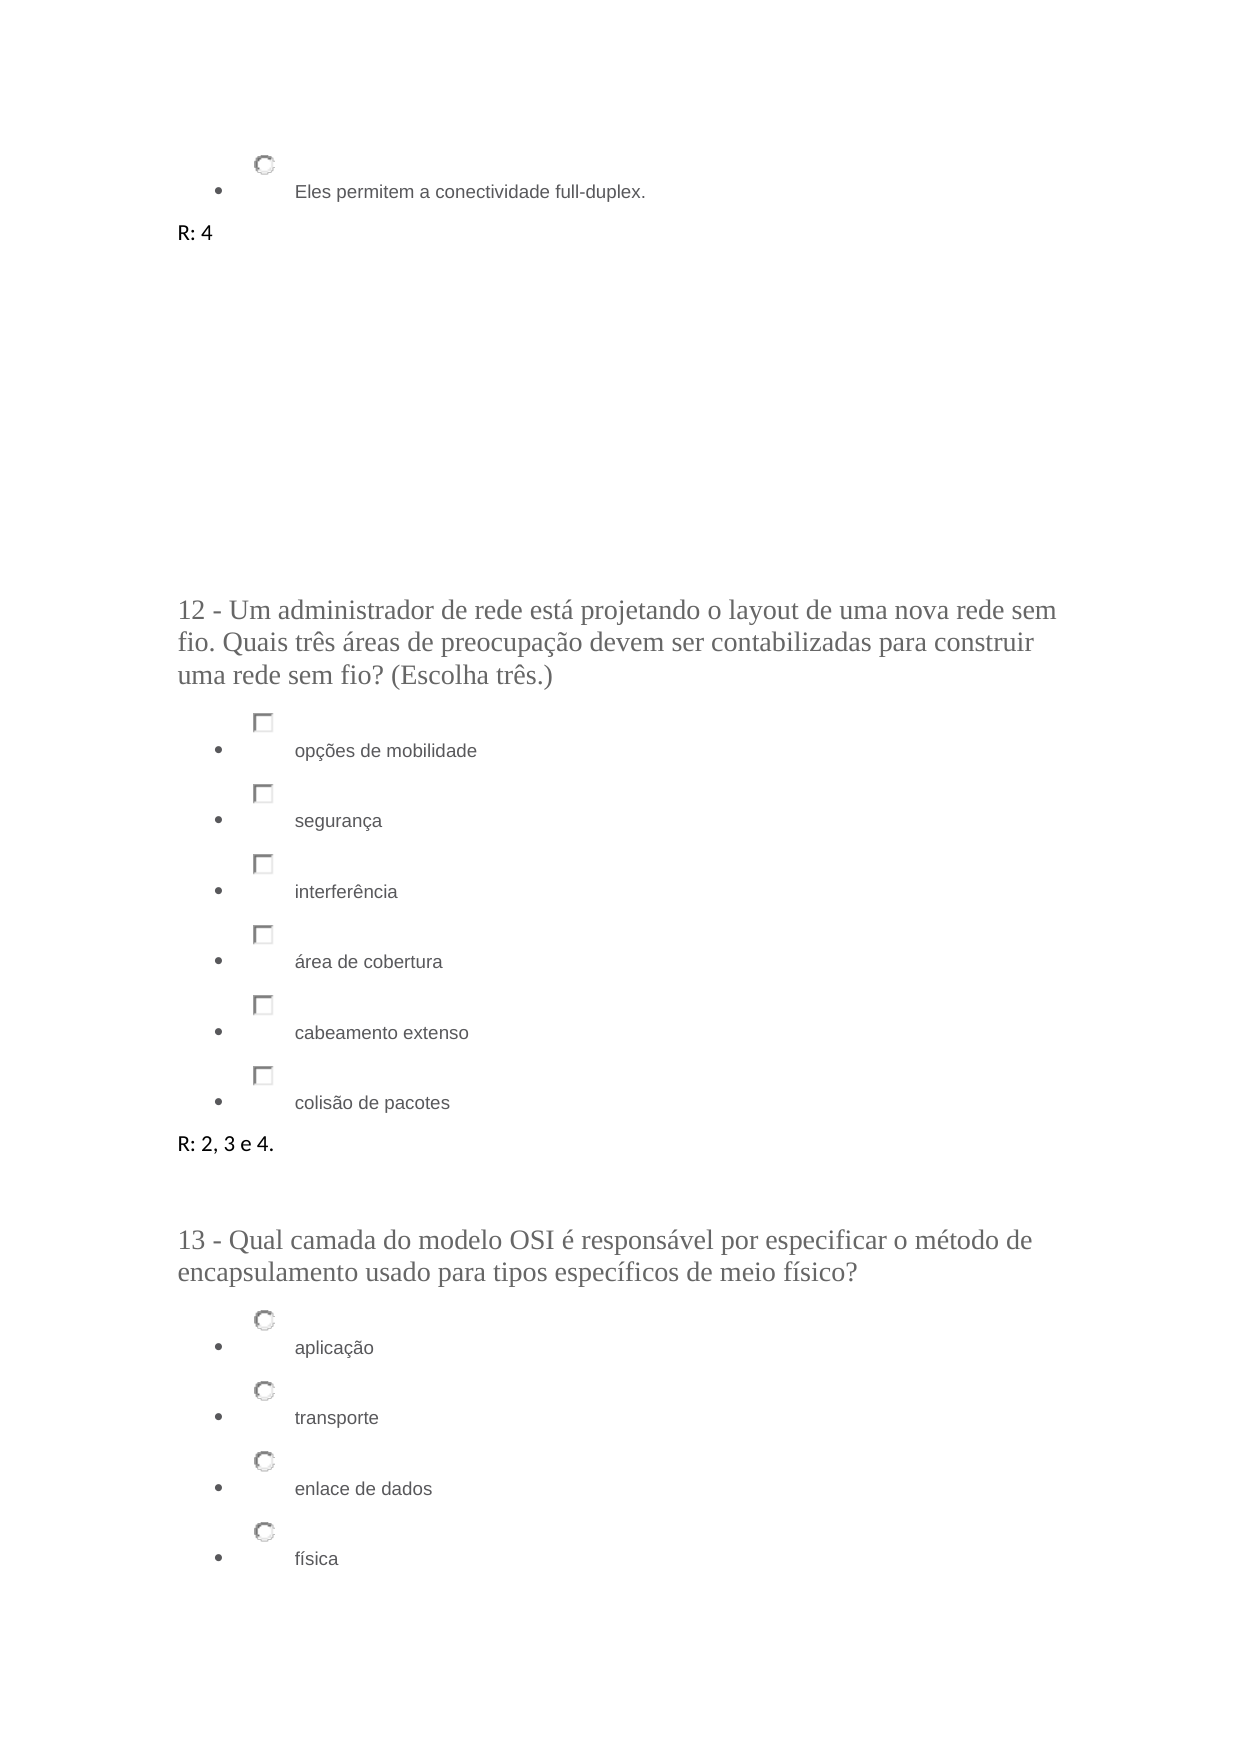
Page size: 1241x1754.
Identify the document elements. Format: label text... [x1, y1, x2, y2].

text R: 2, 3 e 4. [177, 1129, 1063, 1157]
text 13 - Qual camada do modelo OSI é responsável por especificar o método de encapsulamento usado para tipos específicos de meio físico? [177, 1223, 1063, 1288]
list Eles permitem a conectividade full-duplex. [215, 148, 1063, 203]
list interferência [215, 847, 1063, 902]
list física [215, 1515, 1063, 1570]
text R: 4 [177, 218, 1063, 246]
list colisão de pacotes [215, 1058, 1063, 1114]
list enlace de dados [215, 1444, 1063, 1500]
list área de cobertura [215, 917, 1063, 973]
list segurança [215, 776, 1063, 832]
list transporte [215, 1374, 1063, 1429]
list opções de mobilidade [215, 706, 1063, 761]
list aplicação [215, 1303, 1063, 1359]
list cabeamento extenso [215, 988, 1063, 1043]
text 12 - Um administrador de rede está projetando o layout de uma nova rede sem fio. Quais três áreas de preocupação devem ser contabilizadas para construir uma rede sem fio? (Escolha três.) [177, 593, 1063, 690]
